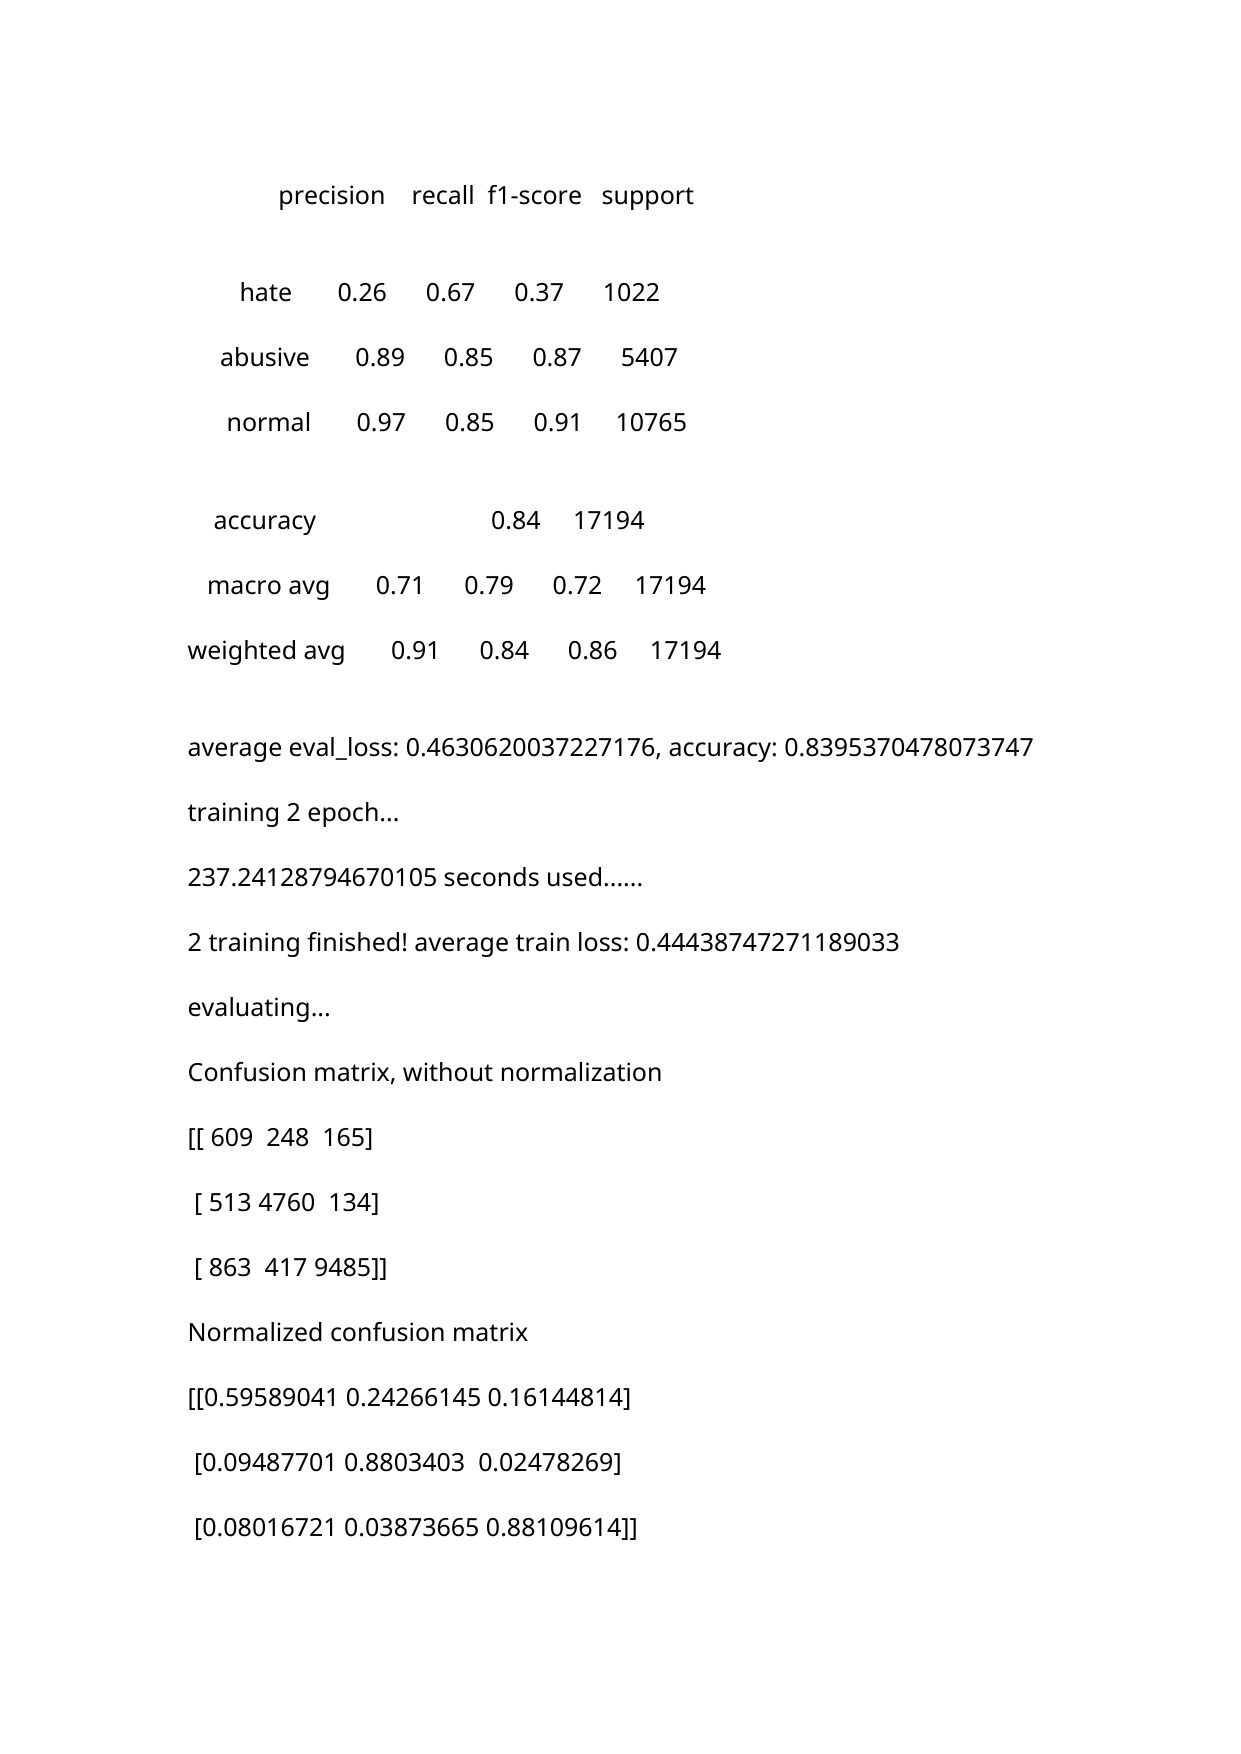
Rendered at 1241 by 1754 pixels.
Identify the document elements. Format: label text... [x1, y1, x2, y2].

text training 2 epoch... [187, 779, 1053, 844]
text 237.24128794670105 seconds used...... [187, 844, 1053, 909]
text macro avg 0.71 0.79 0.72 17194 [187, 552, 1053, 617]
text weighted avg 0.91 0.84 0.86 17194 [187, 617, 1053, 682]
text normal 0.97 0.85 0.91 10765 [187, 389, 1053, 454]
text abusive 0.89 0.85 0.87 5407 [187, 324, 1053, 389]
text 2 training finished! average train loss: 0.44438747271189033 [187, 909, 1053, 974]
text [ 863 417 9485]] [187, 1234, 1053, 1299]
text average eval_loss: 0.4630620037227176, accuracy: 0.8395370478073747 [187, 714, 1053, 779]
text evaluating... [187, 974, 1053, 1039]
text [0.09487701 0.8803403 0.02478269] [187, 1429, 1053, 1494]
text [0.08016721 0.03873665 0.88109614]] [187, 1494, 1053, 1559]
text [[0.59589041 0.24266145 0.16144814] [187, 1364, 1053, 1429]
text Confusion matrix, without normalization [187, 1039, 1053, 1104]
text [ 513 4760 134] [187, 1169, 1053, 1234]
text hate 0.26 0.67 0.37 1022 [187, 259, 1053, 324]
text [[ 609 248 165] [187, 1104, 1053, 1169]
text precision recall f1-score support [187, 162, 1053, 227]
text accuracy 0.84 17194 [187, 487, 1053, 552]
text Normalized confusion matrix [187, 1299, 1053, 1364]
